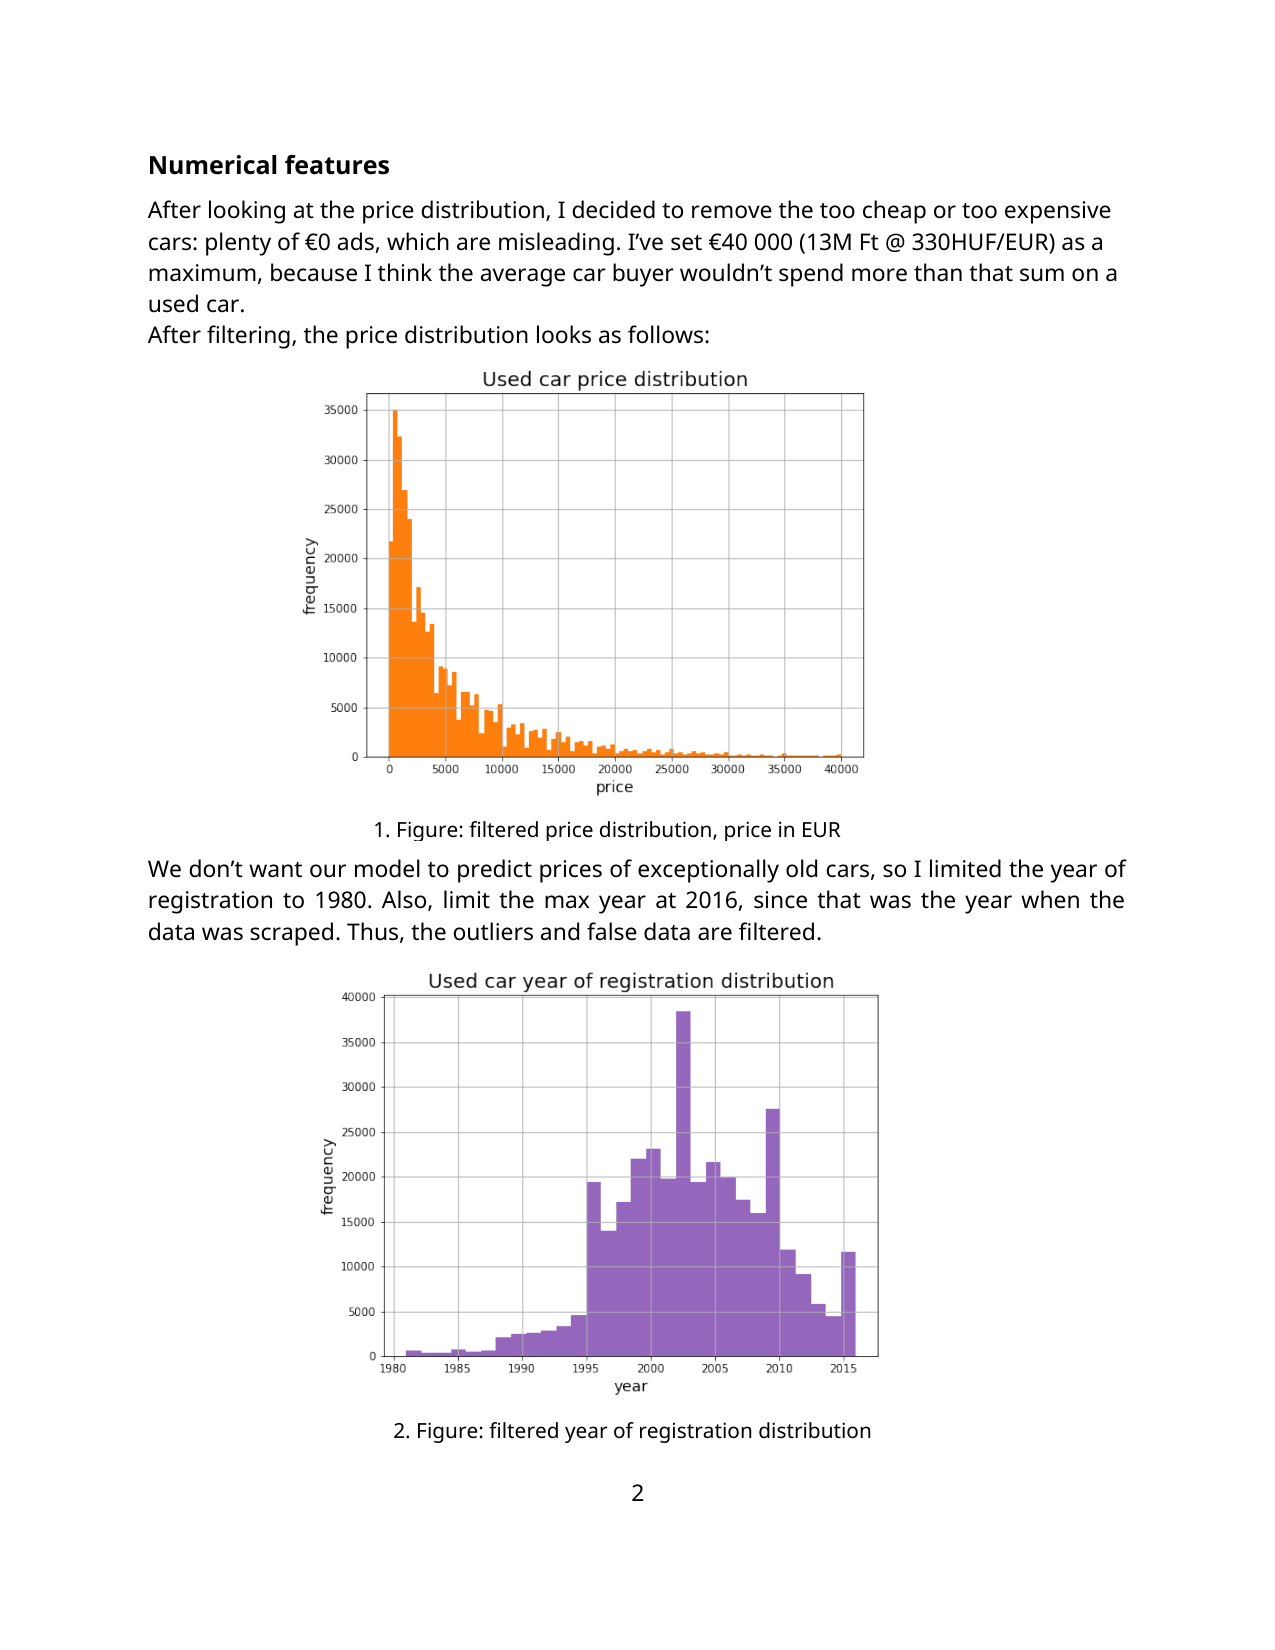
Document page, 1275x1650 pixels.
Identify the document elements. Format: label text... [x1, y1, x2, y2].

subtitle Numerical features [148, 148, 1127, 182]
picture [304, 971, 895, 1416]
picture [286, 365, 875, 799]
text After looking at the price distribution, I decided to remove the too cheap or too expensive cars: plenty of €0 ads, which are misleading. I’ve set €40 000 (13M Ft @ 330HUF/EUR) as a maximum, because I think the average car buyer wouldn’t spend more than that sum on a used car. [148, 194, 1127, 319]
text After filtering, the price distribution looks as follows: [148, 319, 1127, 351]
